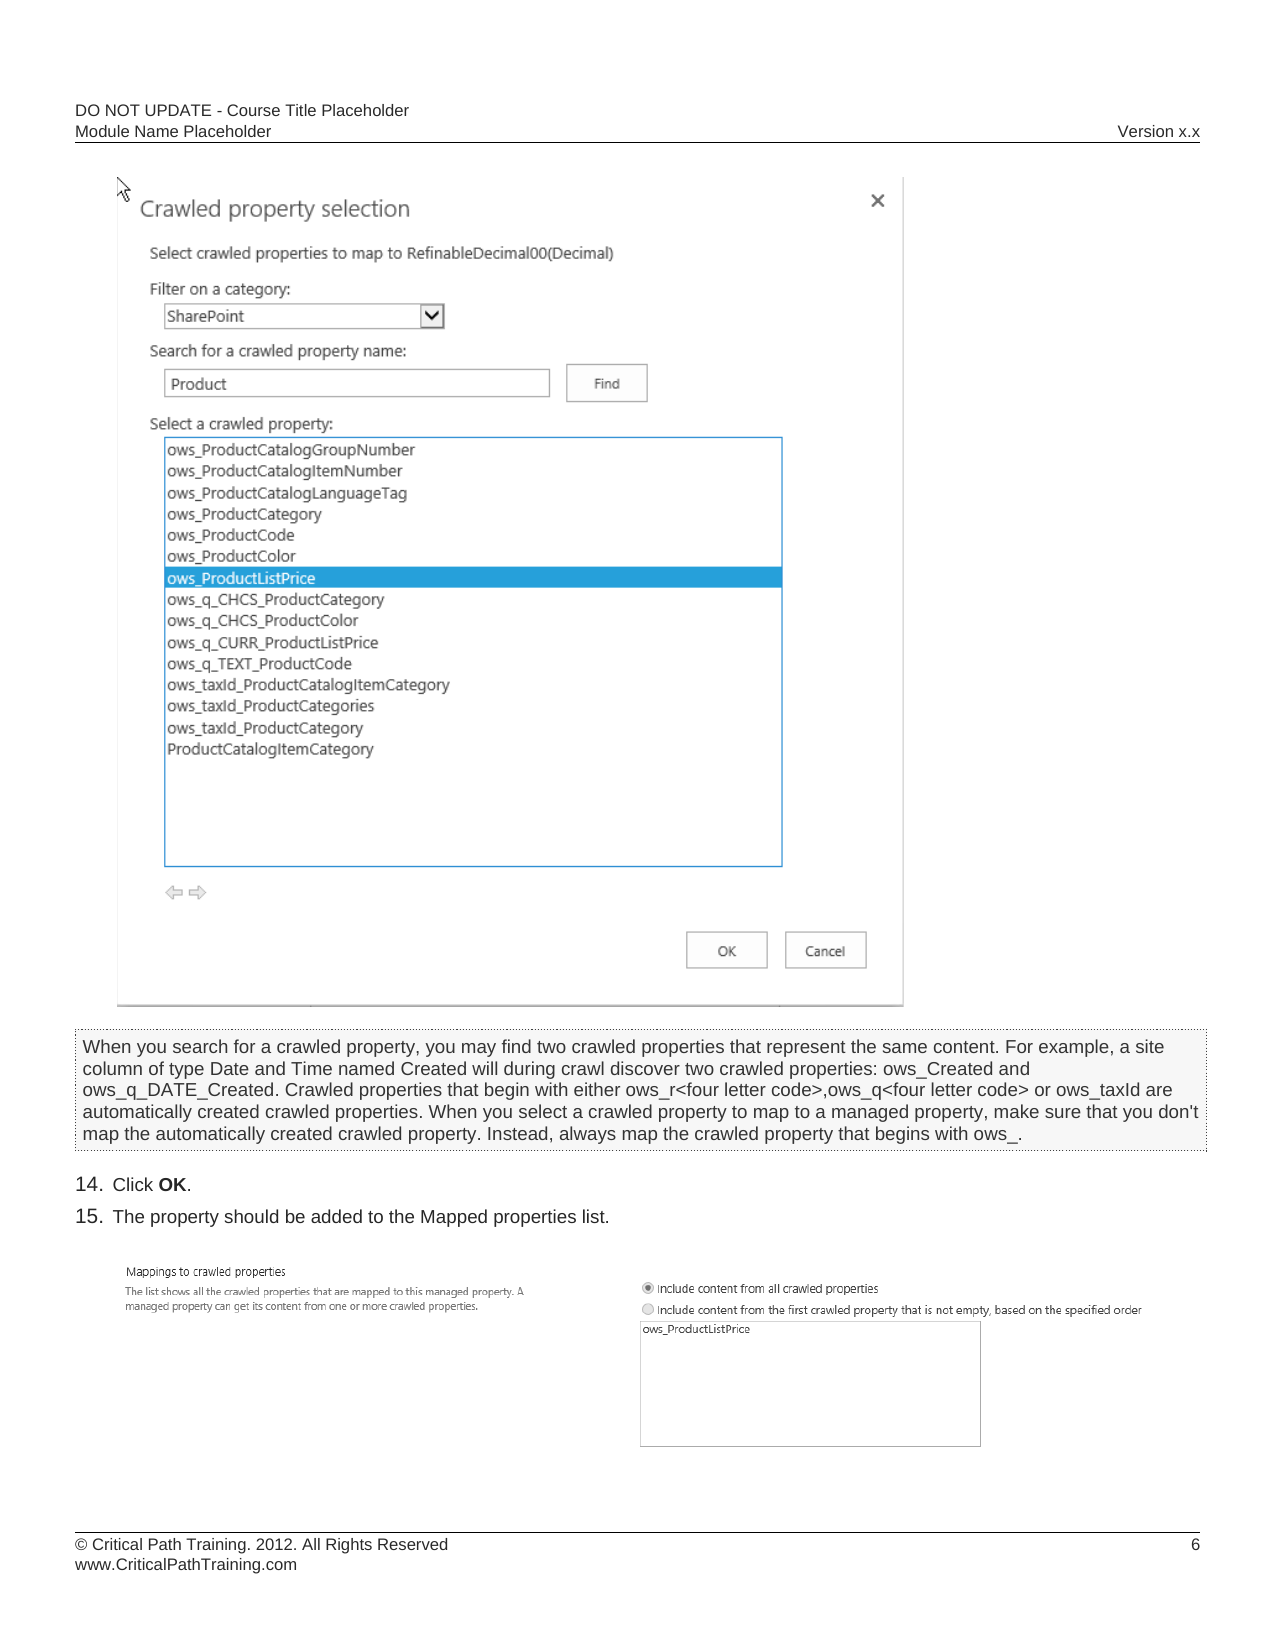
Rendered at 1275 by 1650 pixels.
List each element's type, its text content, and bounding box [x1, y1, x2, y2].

list The property should be added to the Mapped properties list. [75, 1204, 1200, 1228]
picture [117, 177, 904, 1007]
picture [117, 1250, 1157, 1475]
list Click OK. [75, 1172, 1200, 1196]
text When you search for a crawled property, you may find two crawled properties that represent the same content. For example, a site column of type Date and Time named Created will during crawl discover two crawled properties: ows_Created and ows_q_DATE_Created. Crawled properties that begin with either ows_r<four letter code>,ows_q<four letter code> or ows_taxId are automatically created crawled properties. When you select a crawled property to map to a managed property, make sure that you don't map the automatically created crawled property. Instead, always map the crawled property that begins with ows_. [75, 1029, 1207, 1151]
